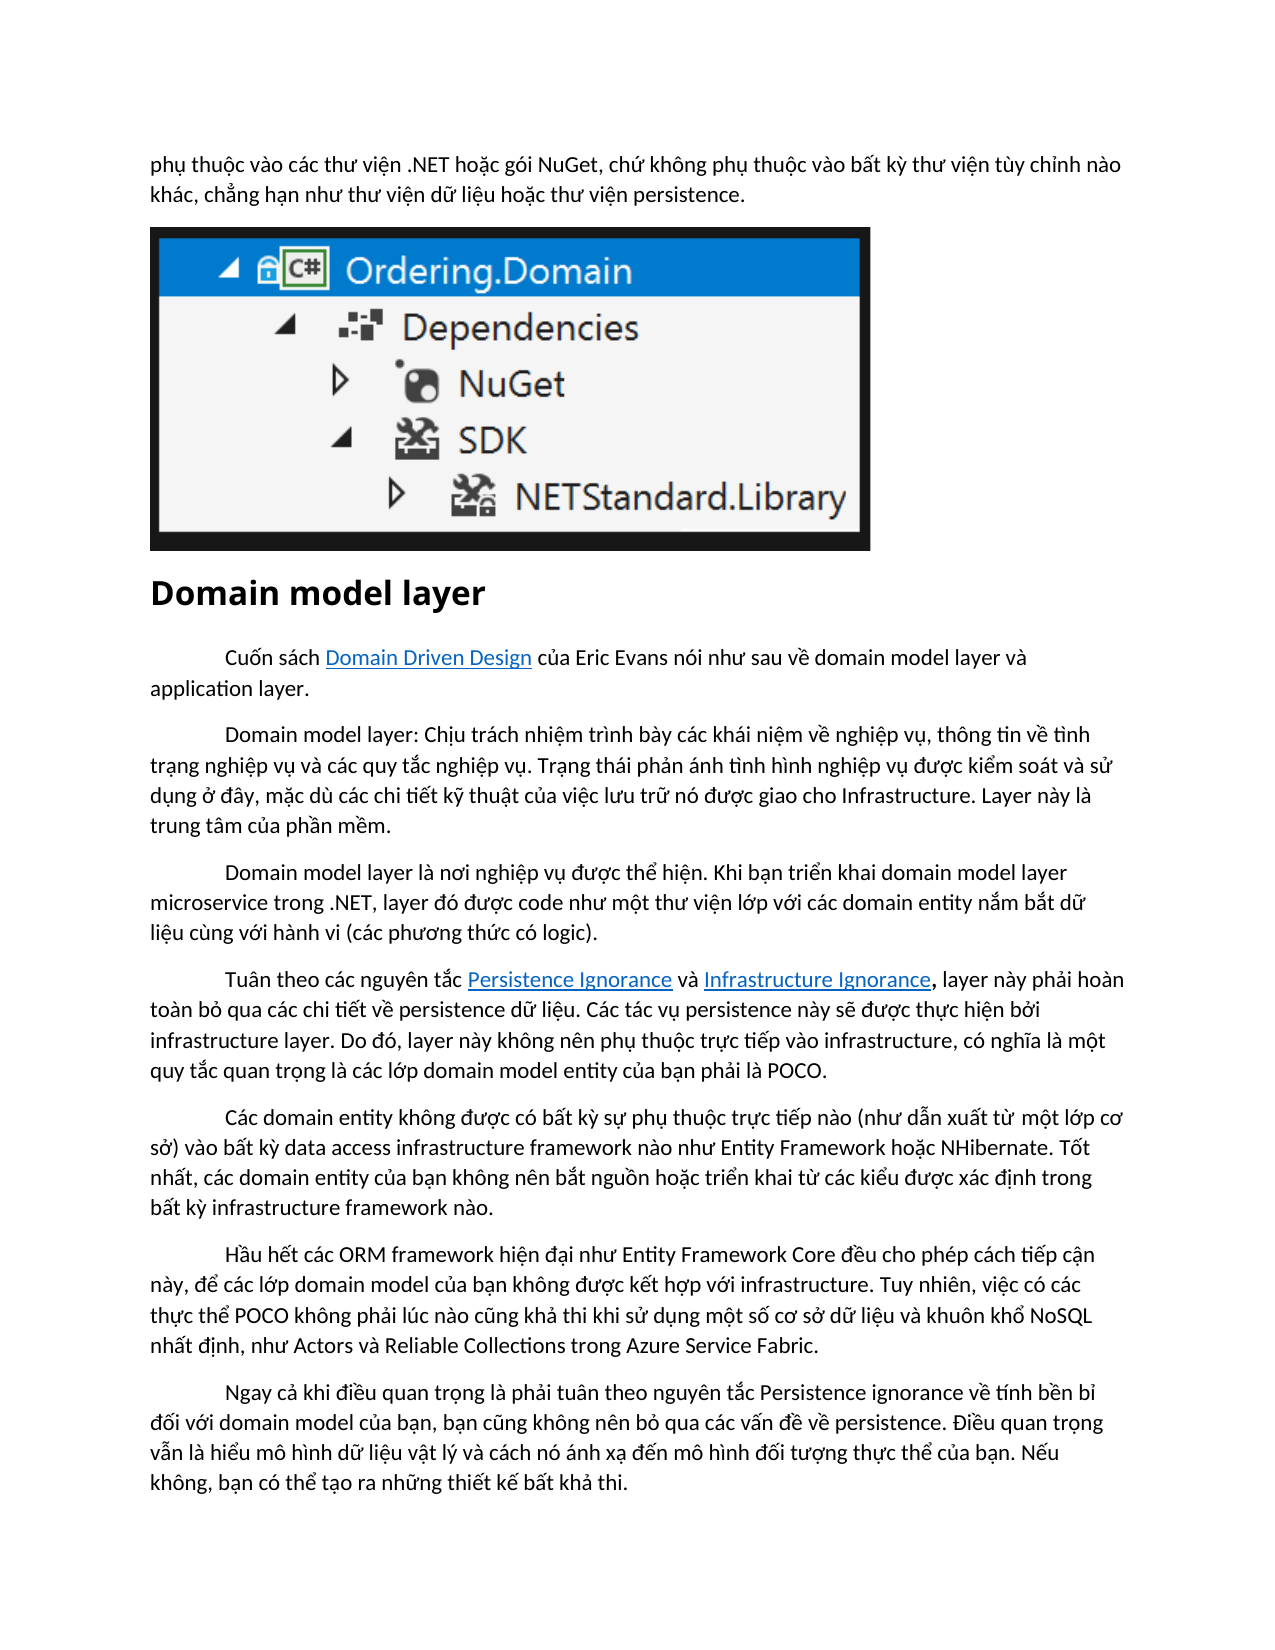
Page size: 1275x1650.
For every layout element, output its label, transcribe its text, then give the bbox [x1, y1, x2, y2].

text Các domain entity không được có bất kỳ sự phụ thuộc trực tiếp nào (như dẫn xuất từ ​​một lớp cơ sở) vào bất kỳ data access infrastructure framework nào như Entity Framework hoặc NHibernate. Tốt nhất, các domain entity của bạn không nên bắt nguồn hoặc triển khai từ các kiểu được xác định trong bất kỳ infrastructure framework nào. [150, 1103, 1125, 1221]
text Domain model layer: Chịu trách nhiệm trình bày các khái niệm về nghiệp vụ, thông tin về tình trạng nghiệp vụ và các quy tắc nghiệp vụ. Trạng thái phản ánh tình hình nghiệp vụ được kiểm soát và sử dụng ở đây, mặc dù các chi tiết kỹ thuật của việc lưu trữ nó được giao cho Infrastructure. Layer này là trung tâm của phần mềm. [150, 721, 1125, 839]
text Hầu hết các ORM framework hiện đại như Entity Framework Core đều cho phép cách tiếp cận này, để các lớp domain model của bạn không được kết hợp với infrastructure. Tuy nhiên, việc có các thực thể POCO không phải lúc nào cũng khả thi khi sử dụng một số cơ sở dữ liệu và khuôn khổ NoSQL nhất định, như Actors và Reliable Collections trong Azure Service Fabric. [150, 1240, 1125, 1359]
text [150, 150, 1125, 208]
text Cuốn sách Domain Driven Design của Eric Evans nói như sau về domain model layer và application layer. [150, 643, 1125, 702]
picture [150, 227, 871, 551]
text Ngay cả khi điều quan trọng là phải tuân theo nguyên tắc Persistence ignorance về tính bền bỉ đối với domain model của bạn, bạn cũng không nên bỏ qua các vấn đề về persistence. Điều quan trọng vẫn là hiểu mô hình dữ liệu vật lý và cách nó ánh xạ đến mô hình đối tượng thực thể của bạn. Nếu không, bạn có thể tạo ra những thiết kế bất khả thi. [150, 1378, 1125, 1496]
text Tuân theo các nguyên tắc Persistence Ignorance và Infrastructure Ignorance, layer này phải hoàn toàn bỏ qua các chi tiết về persistence dữ liệu. Các tác vụ persistence này sẽ được thực hiện bởi infrastructure layer. Do đó, layer này không nên phụ thuộc trực tiếp vào infrastructure, có nghĩa là một quy tắc quan trọng là các lớp domain model entity của bạn phải là POCO. [150, 965, 1125, 1084]
subtitle Domain model layer [150, 569, 1125, 615]
text Domain model layer là nơi nghiệp vụ được thể hiện. Khi bạn triển khai domain model layer microservice trong .NET, layer đó được code như một thư viện lớp với các domain entity nắm bắt dữ liệu cùng với hành vi (các phương thức có logic). [150, 858, 1125, 946]
